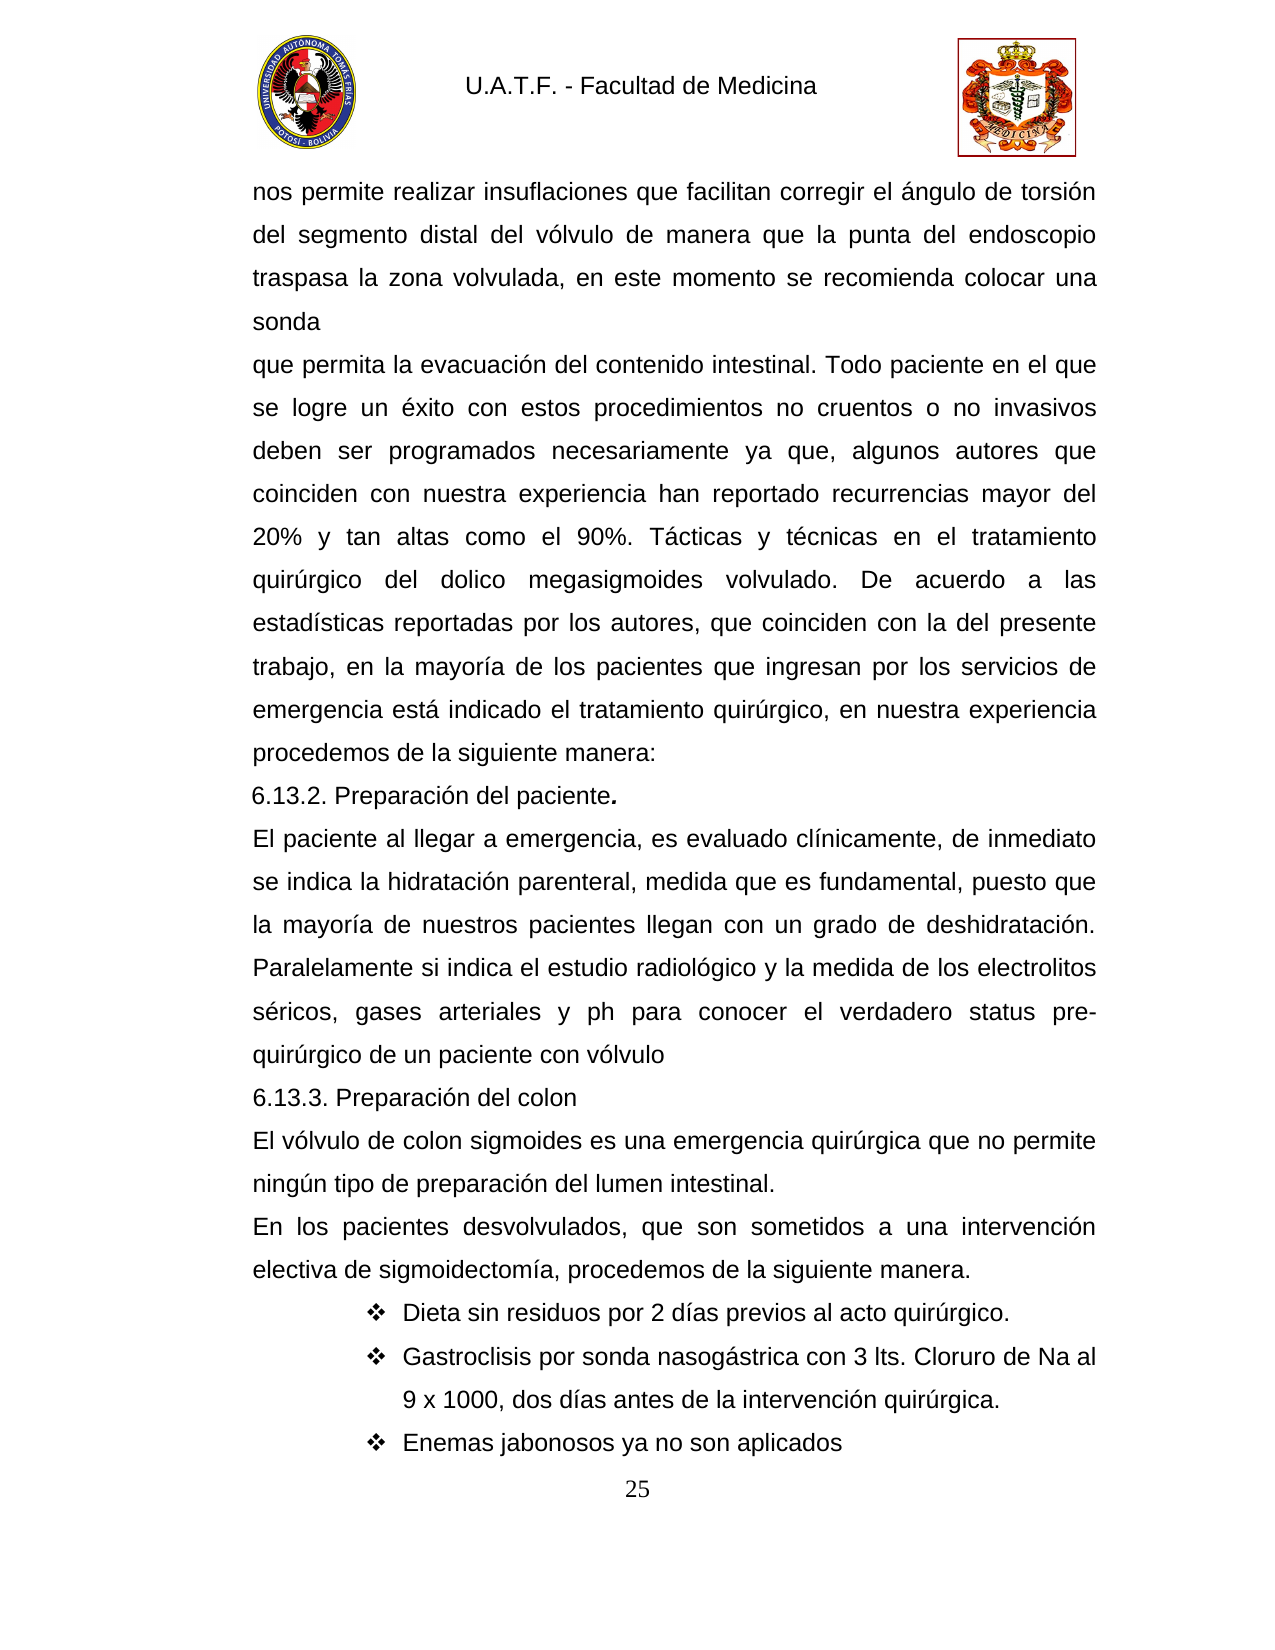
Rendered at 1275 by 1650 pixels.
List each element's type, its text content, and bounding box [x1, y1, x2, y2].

picture [957, 38, 1077, 157]
list Gastroclisis por sonda nasogástrica con 3 lts. Cloruro de Na al 9 x 1000, dos días antes de la intervención quirúrgica. [365, 1342, 1098, 1414]
picture [257, 35, 356, 149]
text En los pacientes desvolvulados, que son sometidos a una intervención electiva de sigmoidectomía, procedemos de la siguiente manera. [252, 1212, 1098, 1284]
text 6.13.3. Preparación del colon [252, 1083, 1098, 1112]
text El vólvulo de colon sigmoides es una emergencia quirúrgica que no permite ningún tipo de preparación del lumen intestinal. [252, 1126, 1098, 1198]
text El paciente al llegar a emergencia, es evaluado clínicamente, de inmediato se indica la hidratación parenteral, medida que es fundamental, puesto que la mayoría de nuestros pacientes llegan con un grado de deshidratación. Paralelamente si indica el estudio radiológico y la medida de los electrolitos séricos, gases arteriales y ph para conocer el verdadero status pre-quirúrgico de un paciente con vólvulo [252, 824, 1098, 1068]
text 6.13.2. Preparación del paciente. [251, 781, 1098, 810]
list Dieta sin residuos por 2 días previos al acto quirúrgico. [365, 1298, 1098, 1327]
list Enemas jabonosos ya no son aplicados [365, 1428, 1098, 1457]
text que permita la evacuación del contenido intestinal. Todo paciente en el que se logre un éxito con estos procedimientos no cruentos o no invasivos deben ser programados necesariamente ya que, algunos autores que coinciden con nuestra experiencia han reportado recurrencias mayor del 20% y tan altas como el 90%. Tácticas y técnicas en el tratamiento quirúrgico del dolico megasigmoides volvulado. De acuerdo a las estadísticas reportadas por los autores, que coinciden con la del presente trabajo, en la mayoría de los pacientes que ingresan por los servicios de emergencia está indicado el tratamiento quirúrgico, en nuestra experiencia procedemos de la siguiente manera: [252, 350, 1098, 767]
